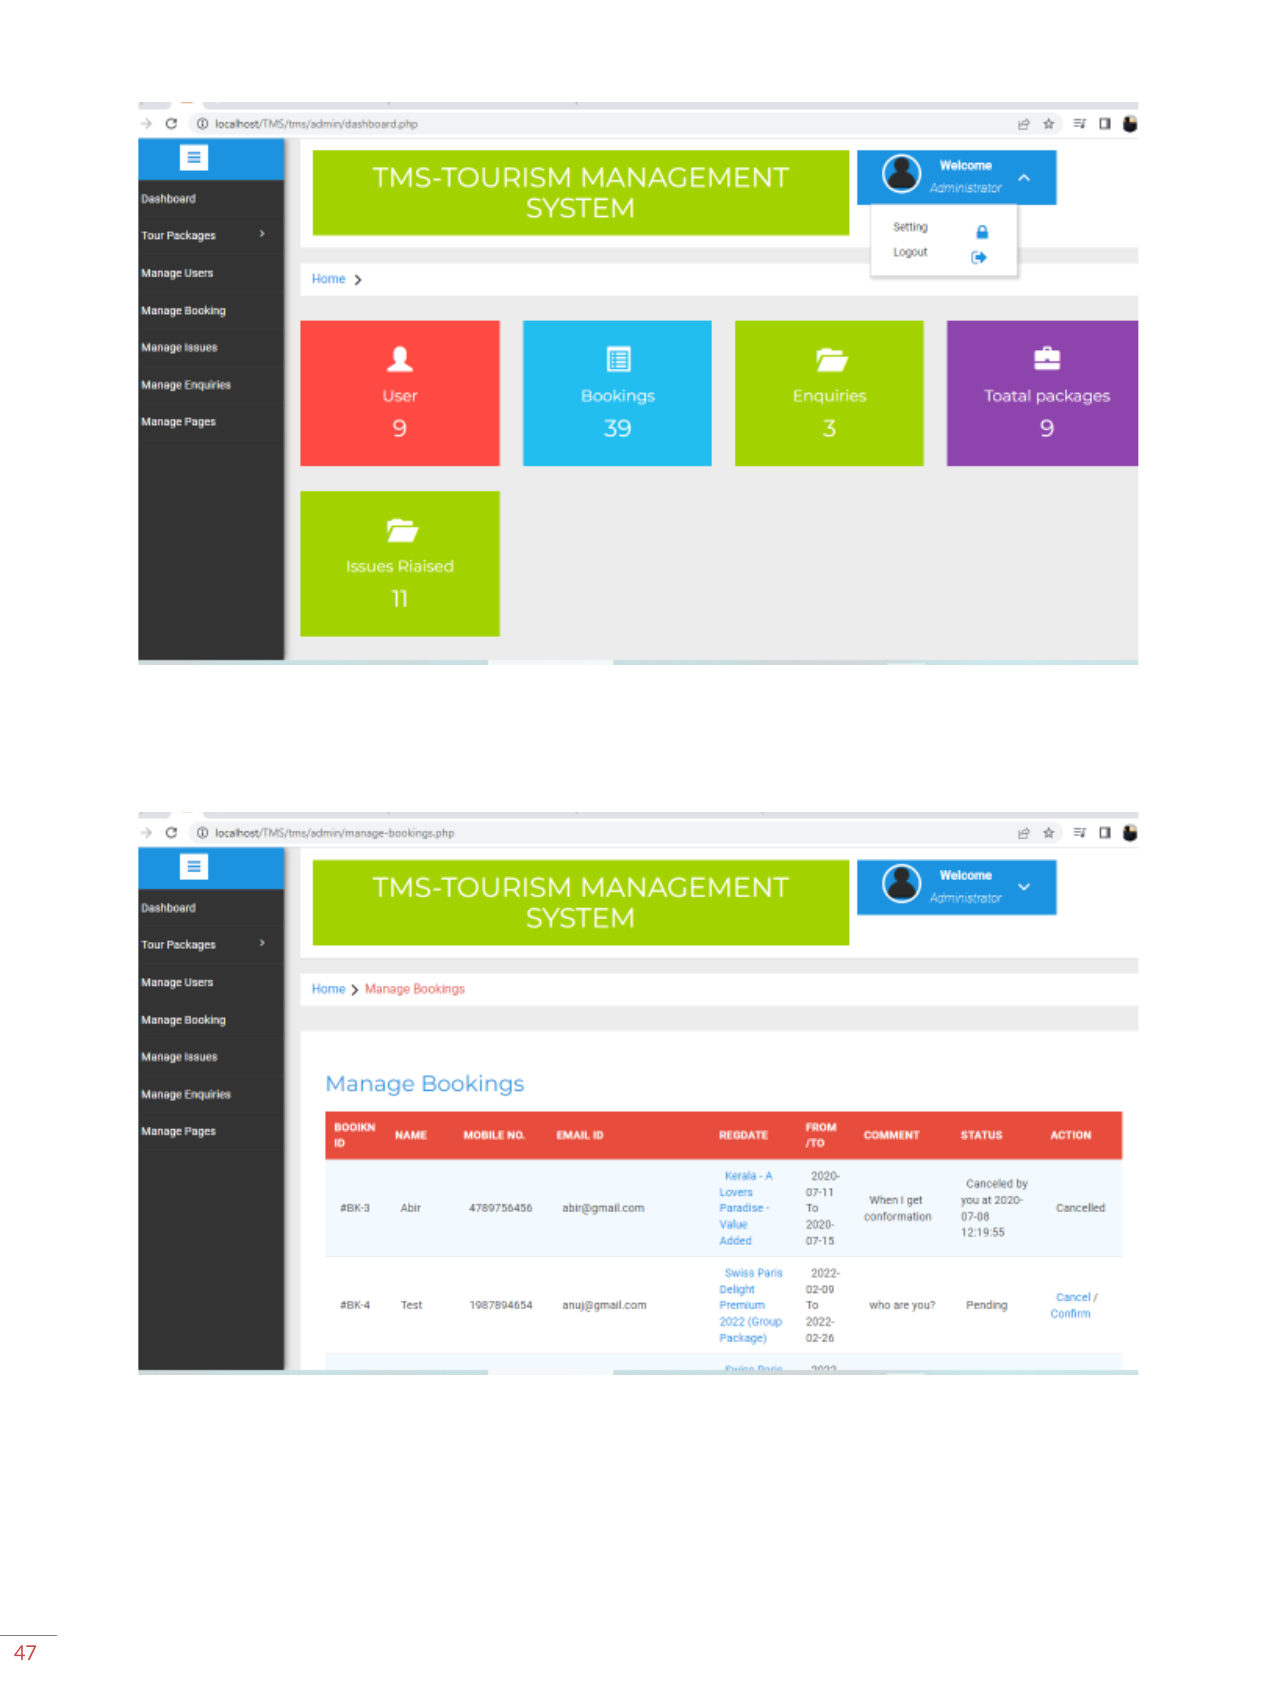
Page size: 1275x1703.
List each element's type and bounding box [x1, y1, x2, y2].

picture [138, 812, 1139, 1375]
picture [138, 102, 1139, 665]
